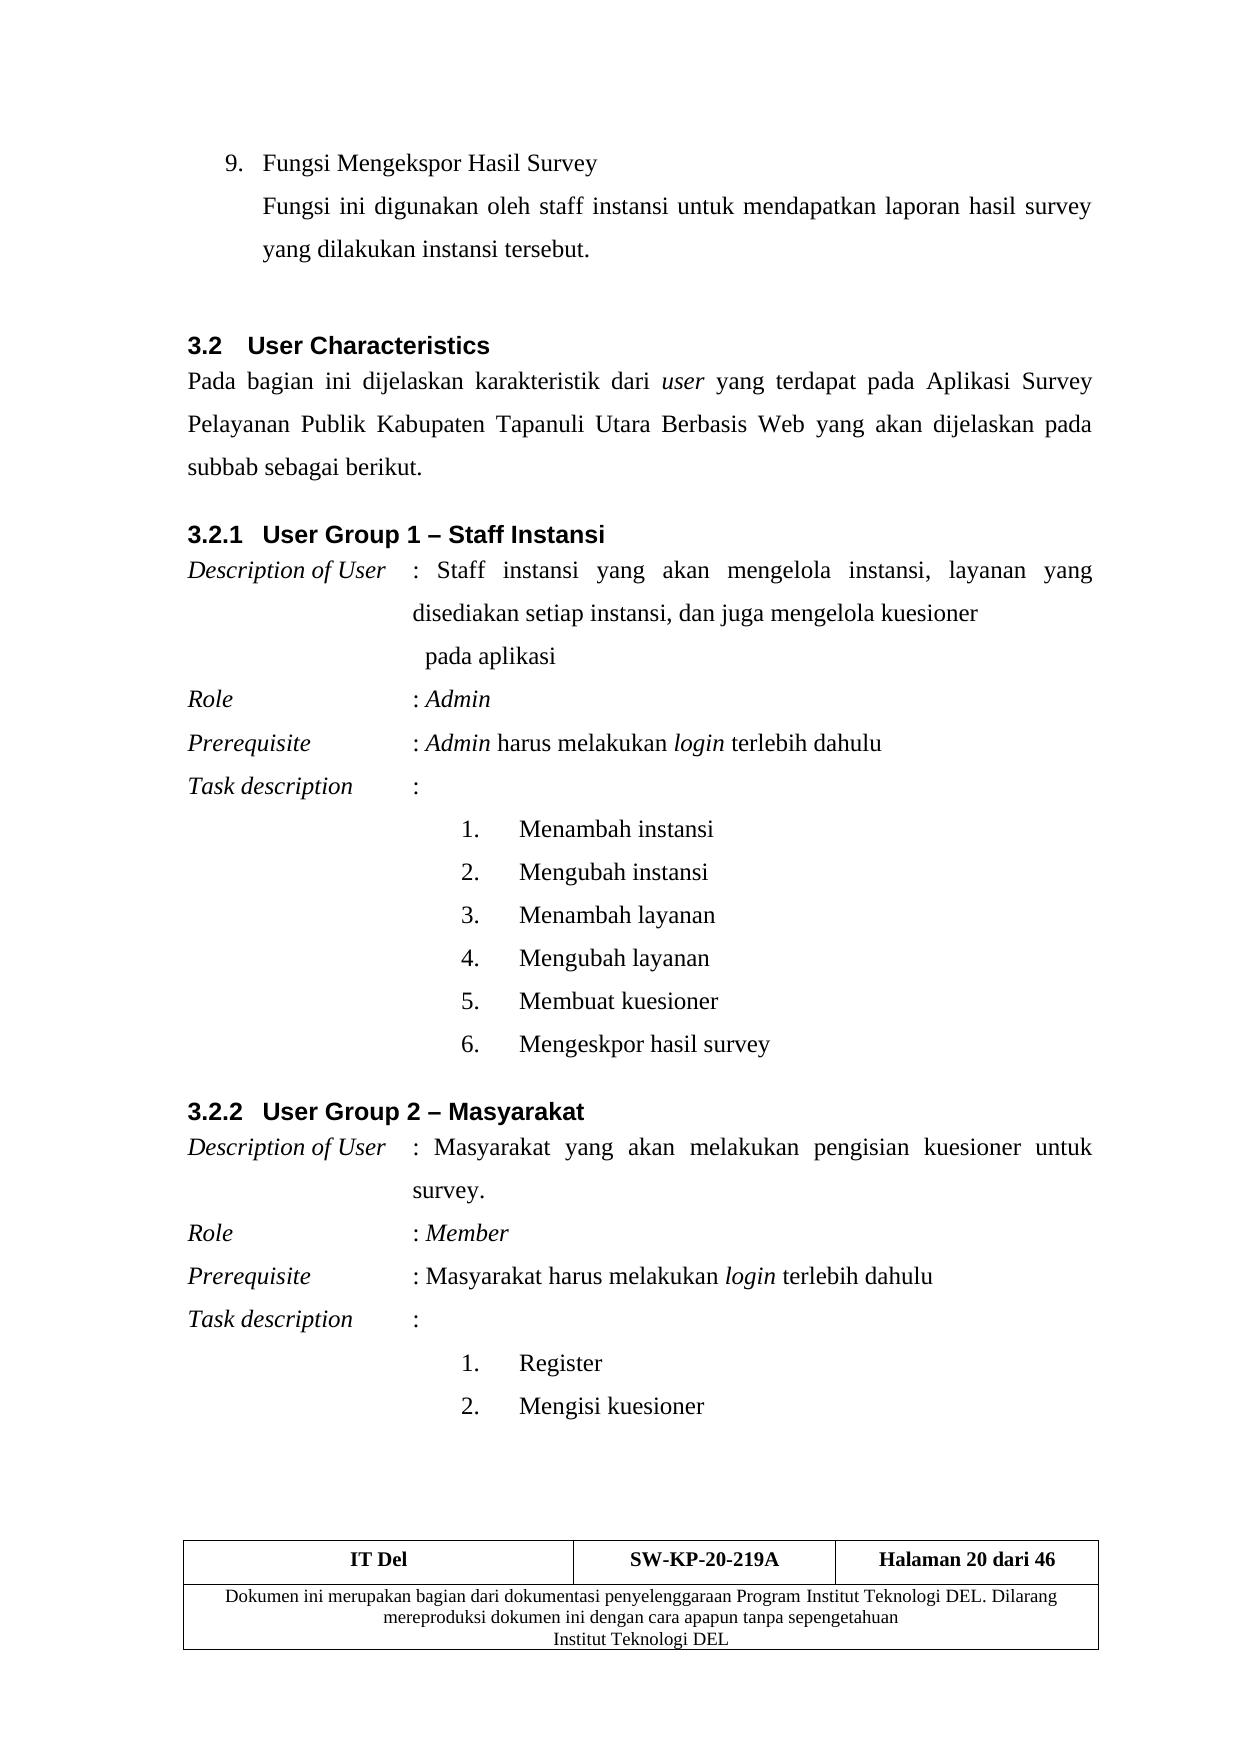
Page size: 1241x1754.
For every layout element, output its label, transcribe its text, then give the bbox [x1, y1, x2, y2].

list Fungsi Mengekspor Hasil Survey [225, 148, 1092, 176]
text Pada bagian ini dijelaskan karakteristik dari user yang terdapat pada Aplikasi Survey Pelayanan Publik Kabupaten Tapanuli Utara Berbasis Web yang akan dijelaskan pada subbab sebagai berikut. [187, 366, 1092, 481]
table_cell Menambah layanan [508, 900, 1093, 943]
table_cell 4. [450, 943, 508, 986]
text Description of User : Staff instansi yang akan mengelola instansi, layanan yang disediakan setiap instansi, dan juga mengelola kuesioner [187, 555, 1092, 627]
text Role : Member [187, 1218, 1092, 1247]
table_header Register [508, 1348, 1093, 1391]
table_cell 3. [450, 900, 508, 943]
table_header 1. [450, 814, 508, 857]
table_cell 6. [450, 1029, 508, 1072]
text Prerequisite : Admin harus melakukan login terlebih dahulu [187, 728, 1092, 756]
text Role : Admin [187, 684, 1092, 713]
text Description of User : Masyarakat yang akan melakukan pengisian kuesioner untuk survey. [187, 1132, 1092, 1204]
table_cell Mengubah layanan [508, 943, 1093, 986]
subtitle User Group 2 – Masyarakat [187, 1097, 1092, 1126]
text Task description : [187, 1304, 1092, 1333]
table_cell Mengeskpor hasil survey [508, 1029, 1093, 1072]
text Fungsi ini digunakan oleh staff instansi untuk mendapatkan laporan hasil survey yang dilakukan instansi tersebut. [262, 191, 1092, 263]
table_header 1. [450, 1348, 508, 1391]
table_cell 2. [450, 1391, 508, 1434]
text Prerequisite : Masyarakat harus melakukan login terlebih dahulu [187, 1261, 1092, 1290]
table_cell Mengubah instansi [508, 857, 1093, 900]
text Task description : [187, 771, 1092, 799]
text pada aplikasi [187, 641, 1092, 670]
table_cell 2. [450, 857, 508, 900]
subtitle User Group 1 – Staff Instansi [187, 520, 1092, 549]
subtitle User Characteristics [187, 331, 1092, 359]
table_cell Mengisi kuesioner [508, 1391, 1093, 1434]
table_cell 5. [450, 986, 508, 1029]
table_cell Membuat kuesioner [508, 986, 1093, 1029]
table_header Menambah instansi [508, 814, 1093, 857]
